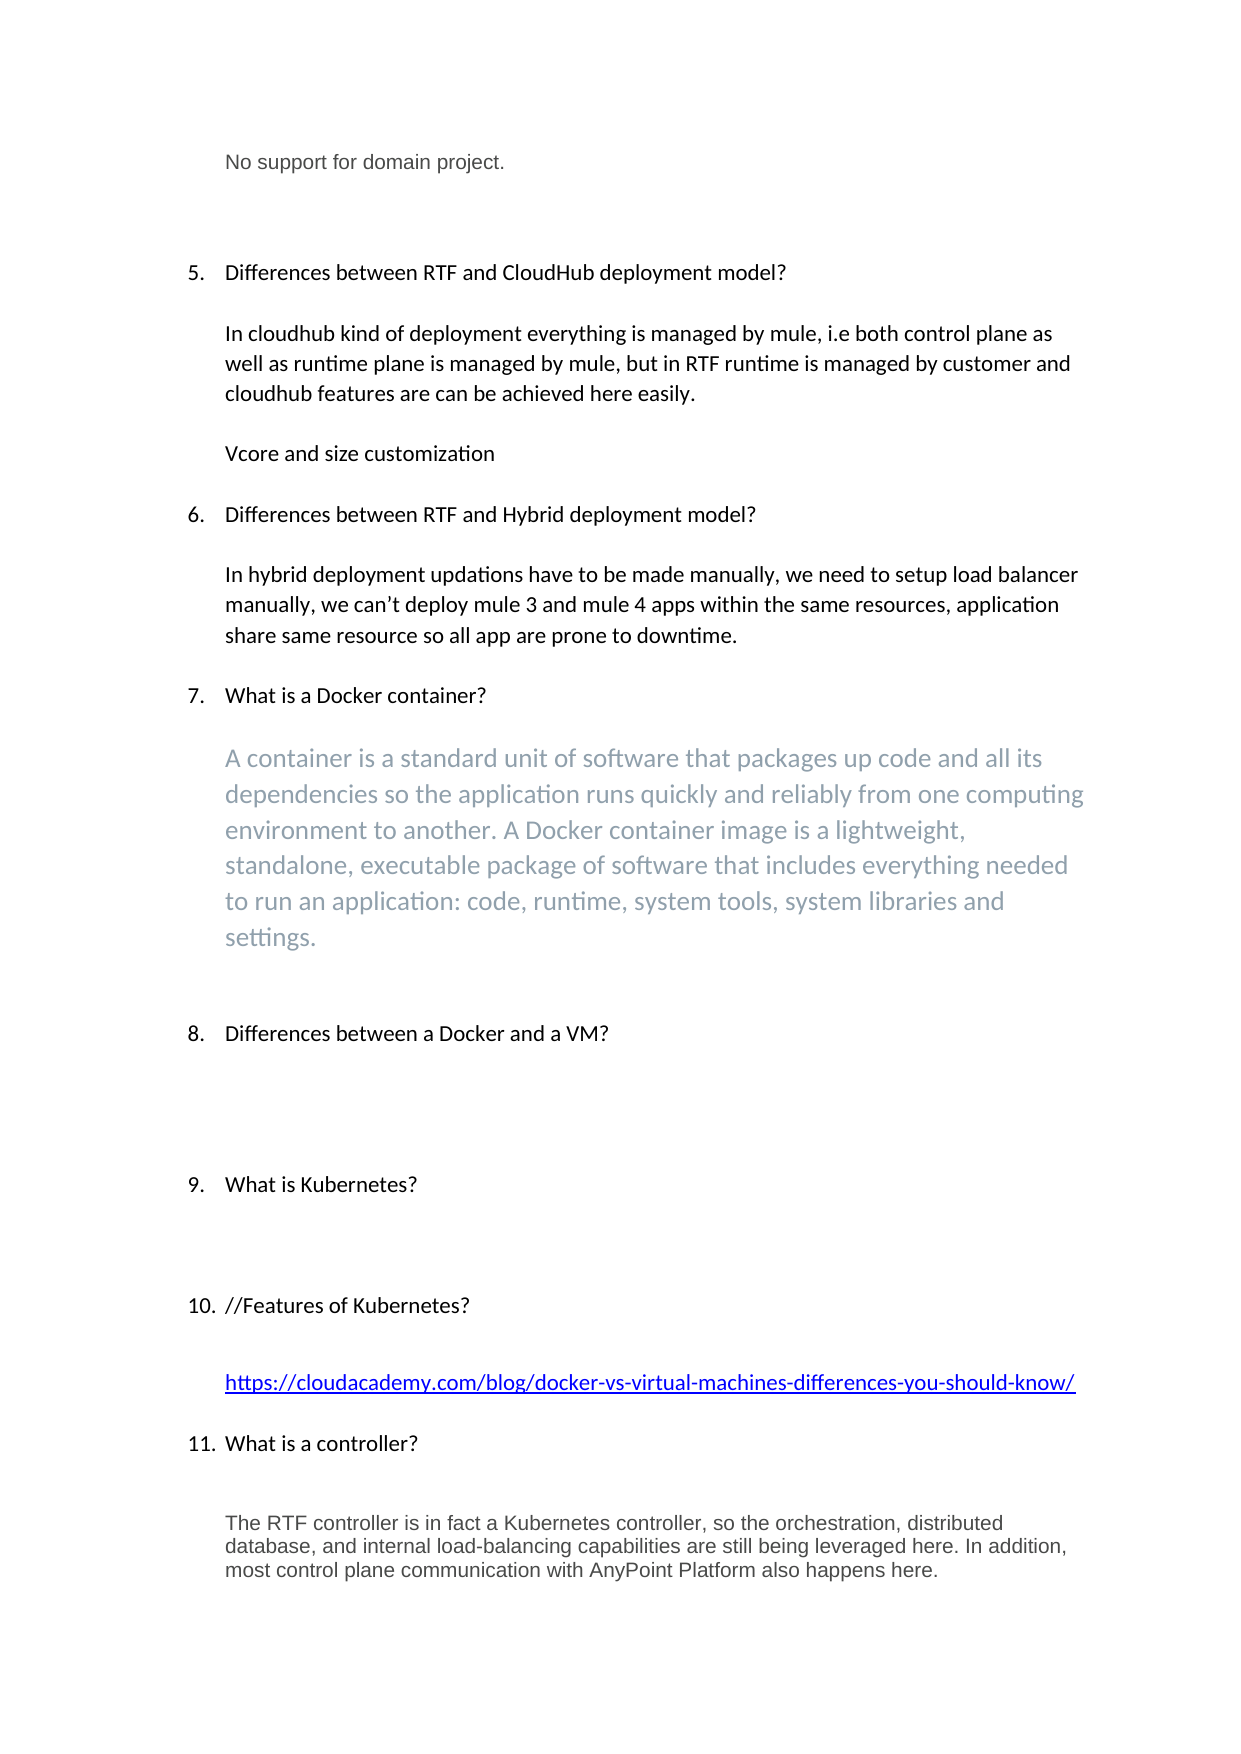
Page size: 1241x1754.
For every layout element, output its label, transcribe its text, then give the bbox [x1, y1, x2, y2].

text Vcore and size customization [225, 439, 1090, 468]
text A container is a standard unit of software that packages up code and all its dependencies so the application runs quickly and reliably from one computing environment to another. A Docker container image is a lightweight, standalone, executable package of software that includes everything needed to run an application: code, runtime, system tools, system libraries and settings. [225, 742, 1090, 953]
list What is a controller? [187, 1429, 1090, 1457]
list Differences between RTF and CloudHub deployment model? [187, 258, 1090, 286]
text The RTF controller is in fact a Kubernetes controller, so the orchestration, distributed database, and internal load-balancing capabilities are still being leveraged here. In addition, most control plane communication with AnyPoint Platform also happens here. [225, 1510, 1090, 1582]
text In cloudhub kind of deployment everything is managed by mule, i.e both control plane as well as runtime plane is managed by mule, but in RTF runtime is managed by customer and cloudhub features are can be achieved here easily. [225, 319, 1090, 407]
text No support for domain project. [225, 150, 1090, 174]
list Differences between RTF and Hybrid deployment model? [187, 500, 1090, 528]
text In hybrid deployment updations have to be made manually, we need to setup load balancer manually, we can’t deploy mule 3 and mule 4 apps within the same resources, application share same resource so all app are prone to downtime. [225, 560, 1090, 649]
text https://cloudacademy.com/blog/docker-vs-virtual-machines-differences-you-should-know/ [225, 1368, 1090, 1396]
list What is Kubernetes? [187, 1170, 1090, 1198]
list Differences between a Docker and a VM? [187, 1019, 1090, 1047]
list What is a Docker container? [187, 681, 1090, 709]
list //Features of Kubernetes? [187, 1291, 1090, 1319]
